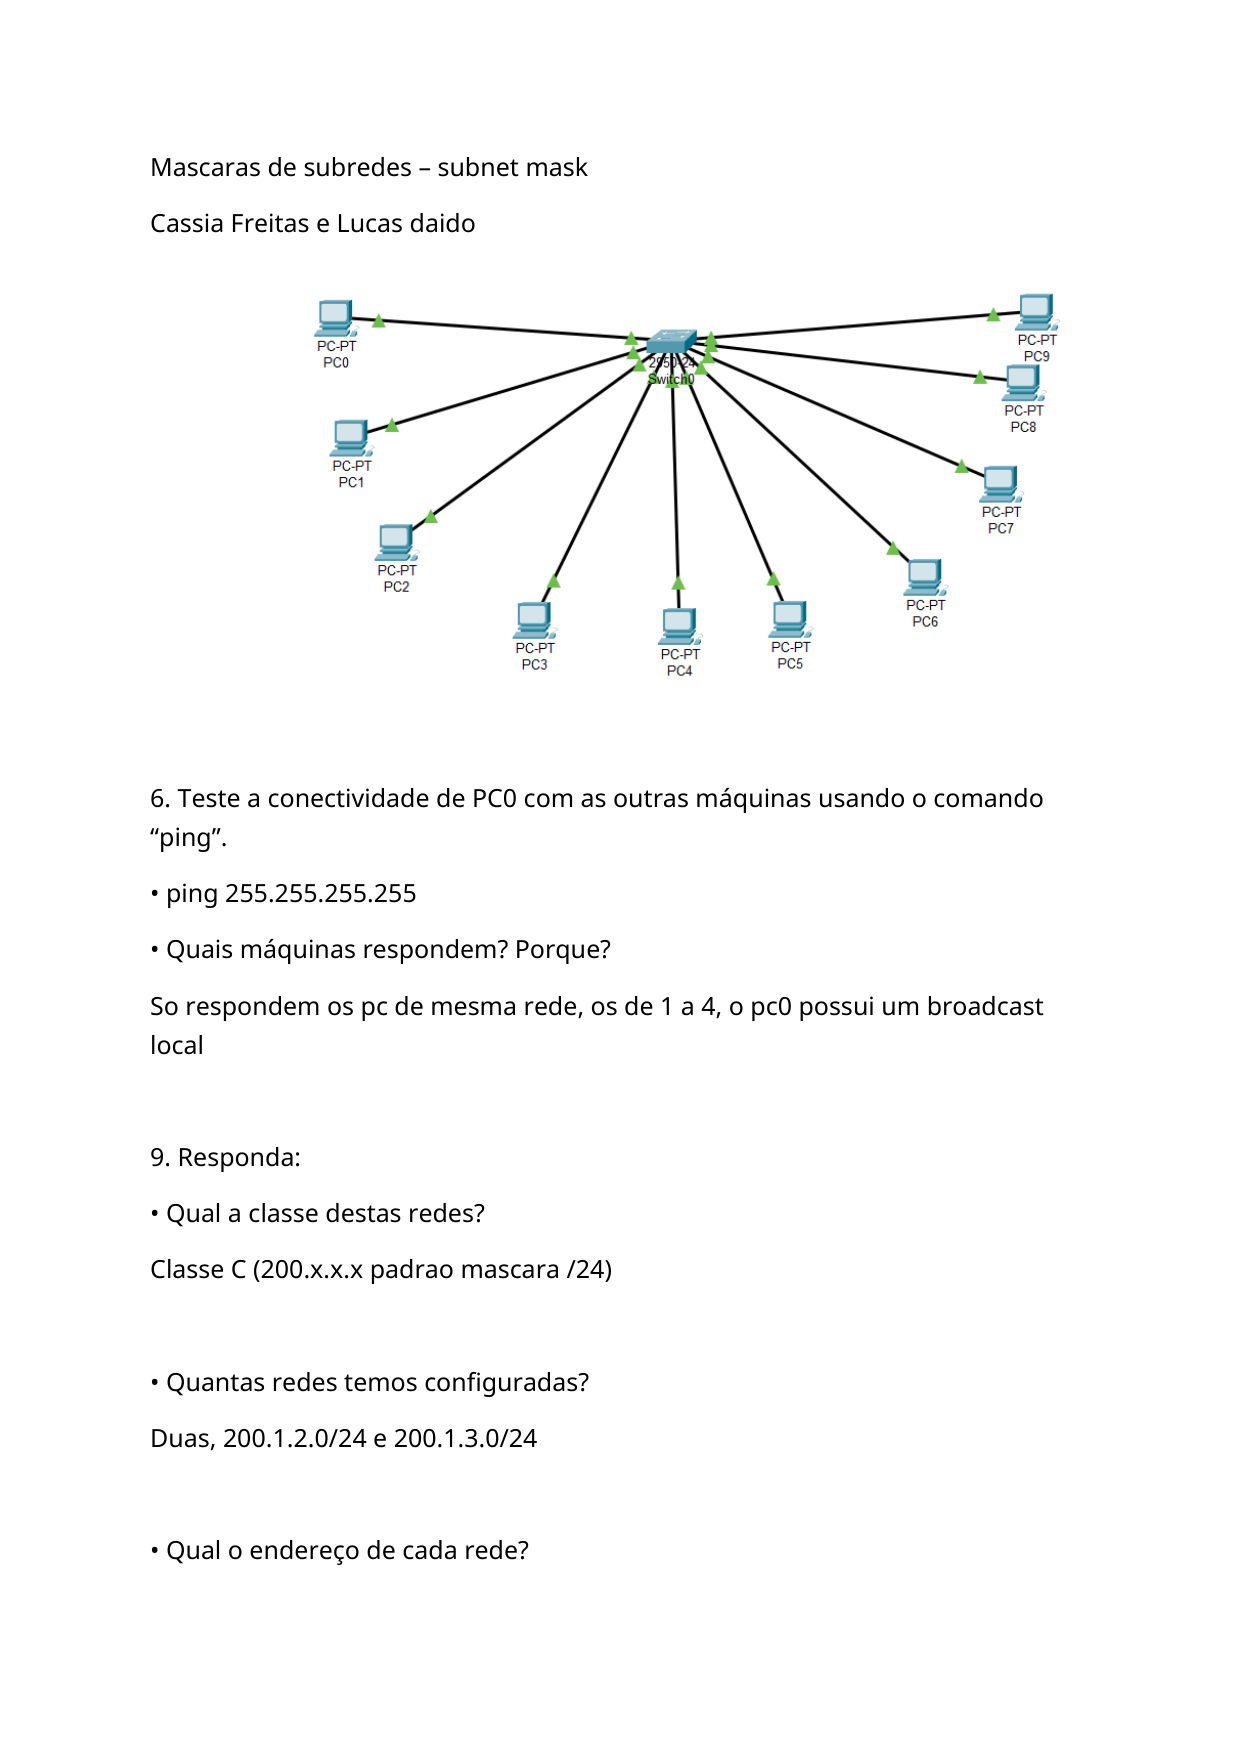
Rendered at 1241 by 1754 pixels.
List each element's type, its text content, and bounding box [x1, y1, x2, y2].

text Duas, 200.1.2.0/24 e 200.1.3.0/24 [150, 1421, 1090, 1455]
text • Qual o endereço de cada rede? [150, 1533, 1090, 1567]
text Classe C (200.x.x.x padrao mascara /24) [150, 1252, 1090, 1286]
text Mascaras de subredes – subnet mask [150, 150, 1090, 184]
text • Quantas redes temos configuradas? [150, 1364, 1090, 1398]
text • Quais máquinas respondem? Porque? [150, 932, 1090, 966]
text So respondem os pc de mesma rede, os de 1 a 4, o pc0 possui um broadcast local [150, 988, 1090, 1062]
text • Qual a classe destas redes? [150, 1196, 1090, 1230]
text 9. Responda: [150, 1140, 1090, 1174]
text • ping 255.255.255.255 [150, 876, 1090, 910]
text Cassia Freitas e Lucas daido [150, 206, 1090, 240]
text 6. Teste a conectividade de PC0 com as outras máquinas usando o comando “ping”. [150, 262, 1090, 854]
